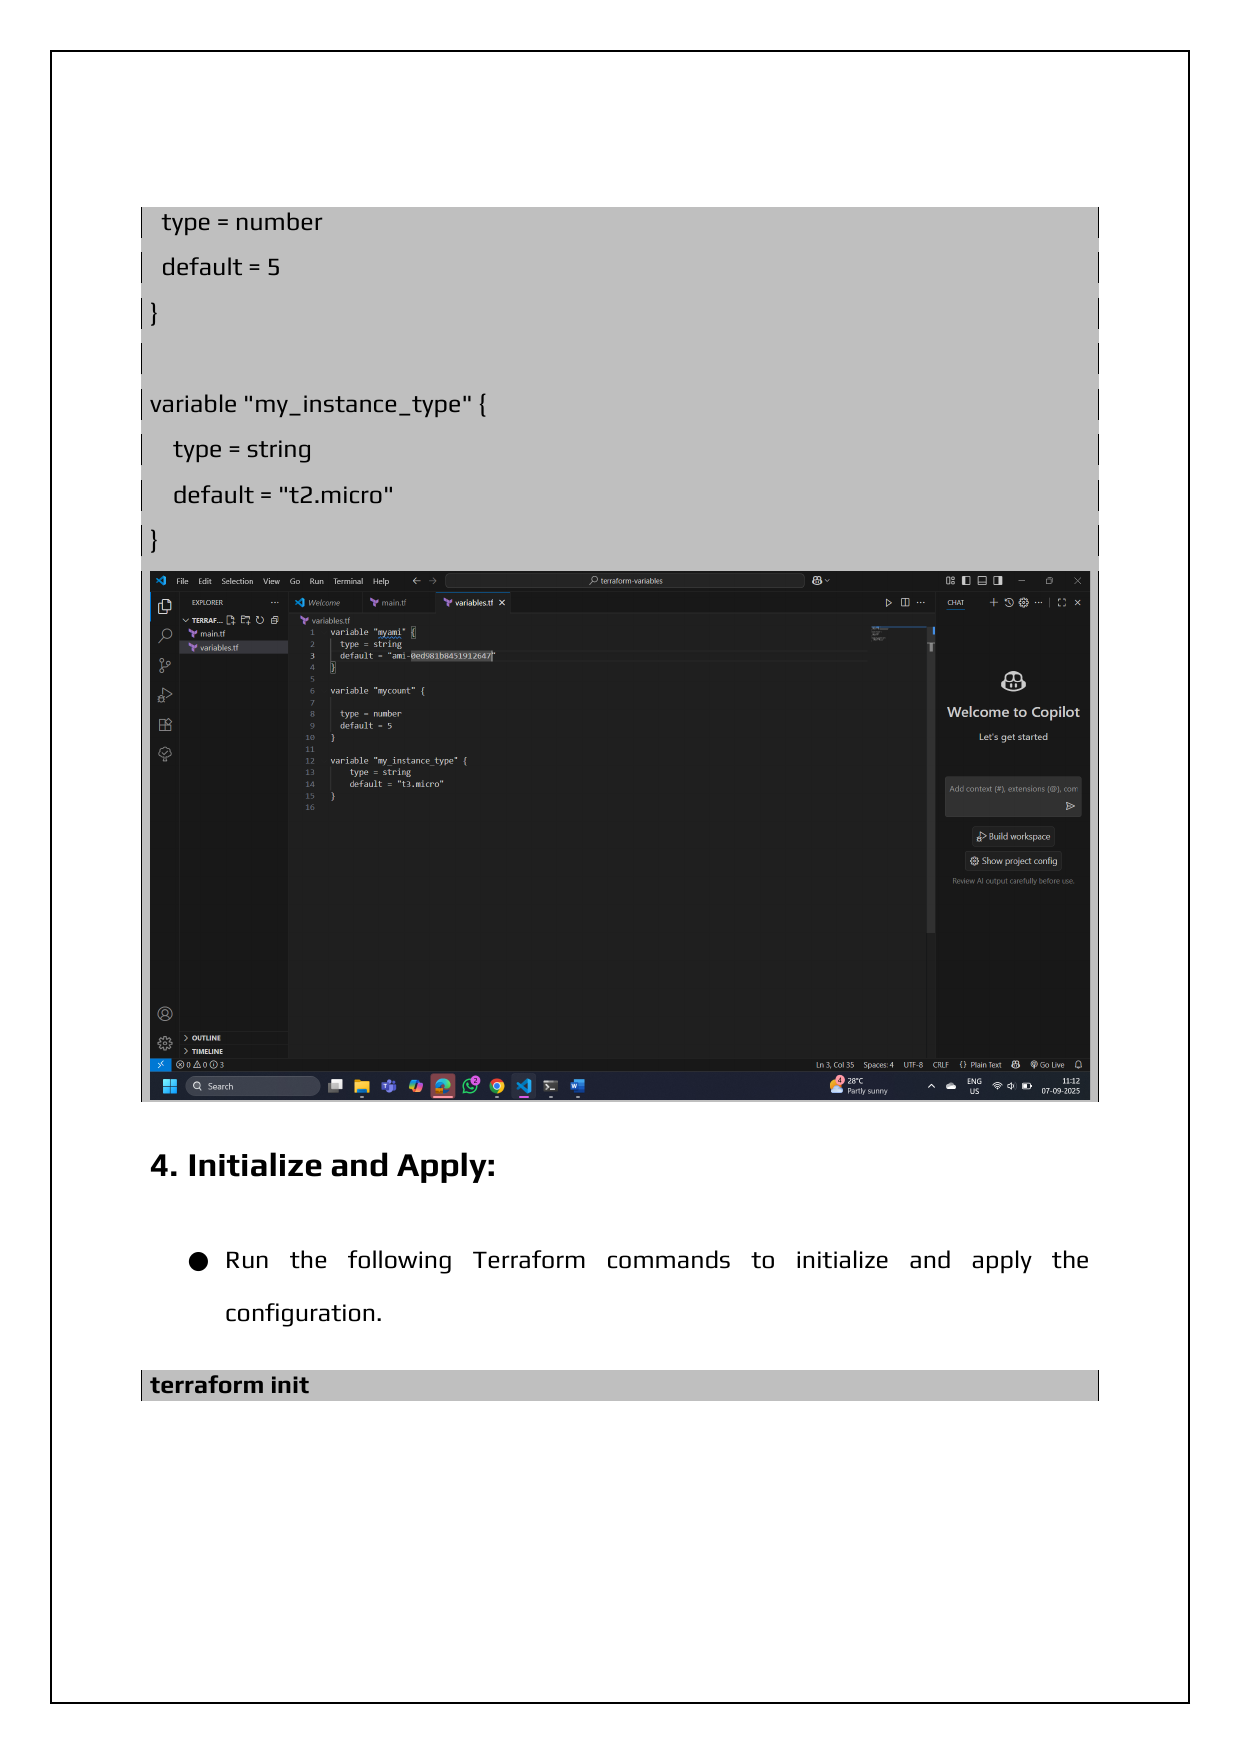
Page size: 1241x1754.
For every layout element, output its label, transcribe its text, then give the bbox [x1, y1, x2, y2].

text } [142, 525, 1098, 556]
text default = "t2.micro" [142, 480, 1098, 511]
text terraform init [142, 1370, 1098, 1401]
picture [150, 571, 1091, 1100]
text type = string [142, 434, 1098, 465]
text type = number [142, 207, 1098, 238]
text variable "my_instance_type" { [142, 389, 1098, 420]
text } [142, 298, 1098, 329]
list Initialize and Apply: [150, 1145, 1090, 1183]
list Run the following Terraform commands to initialize and apply the configuration. [187, 1232, 1090, 1326]
text default = 5 [142, 252, 1098, 283]
